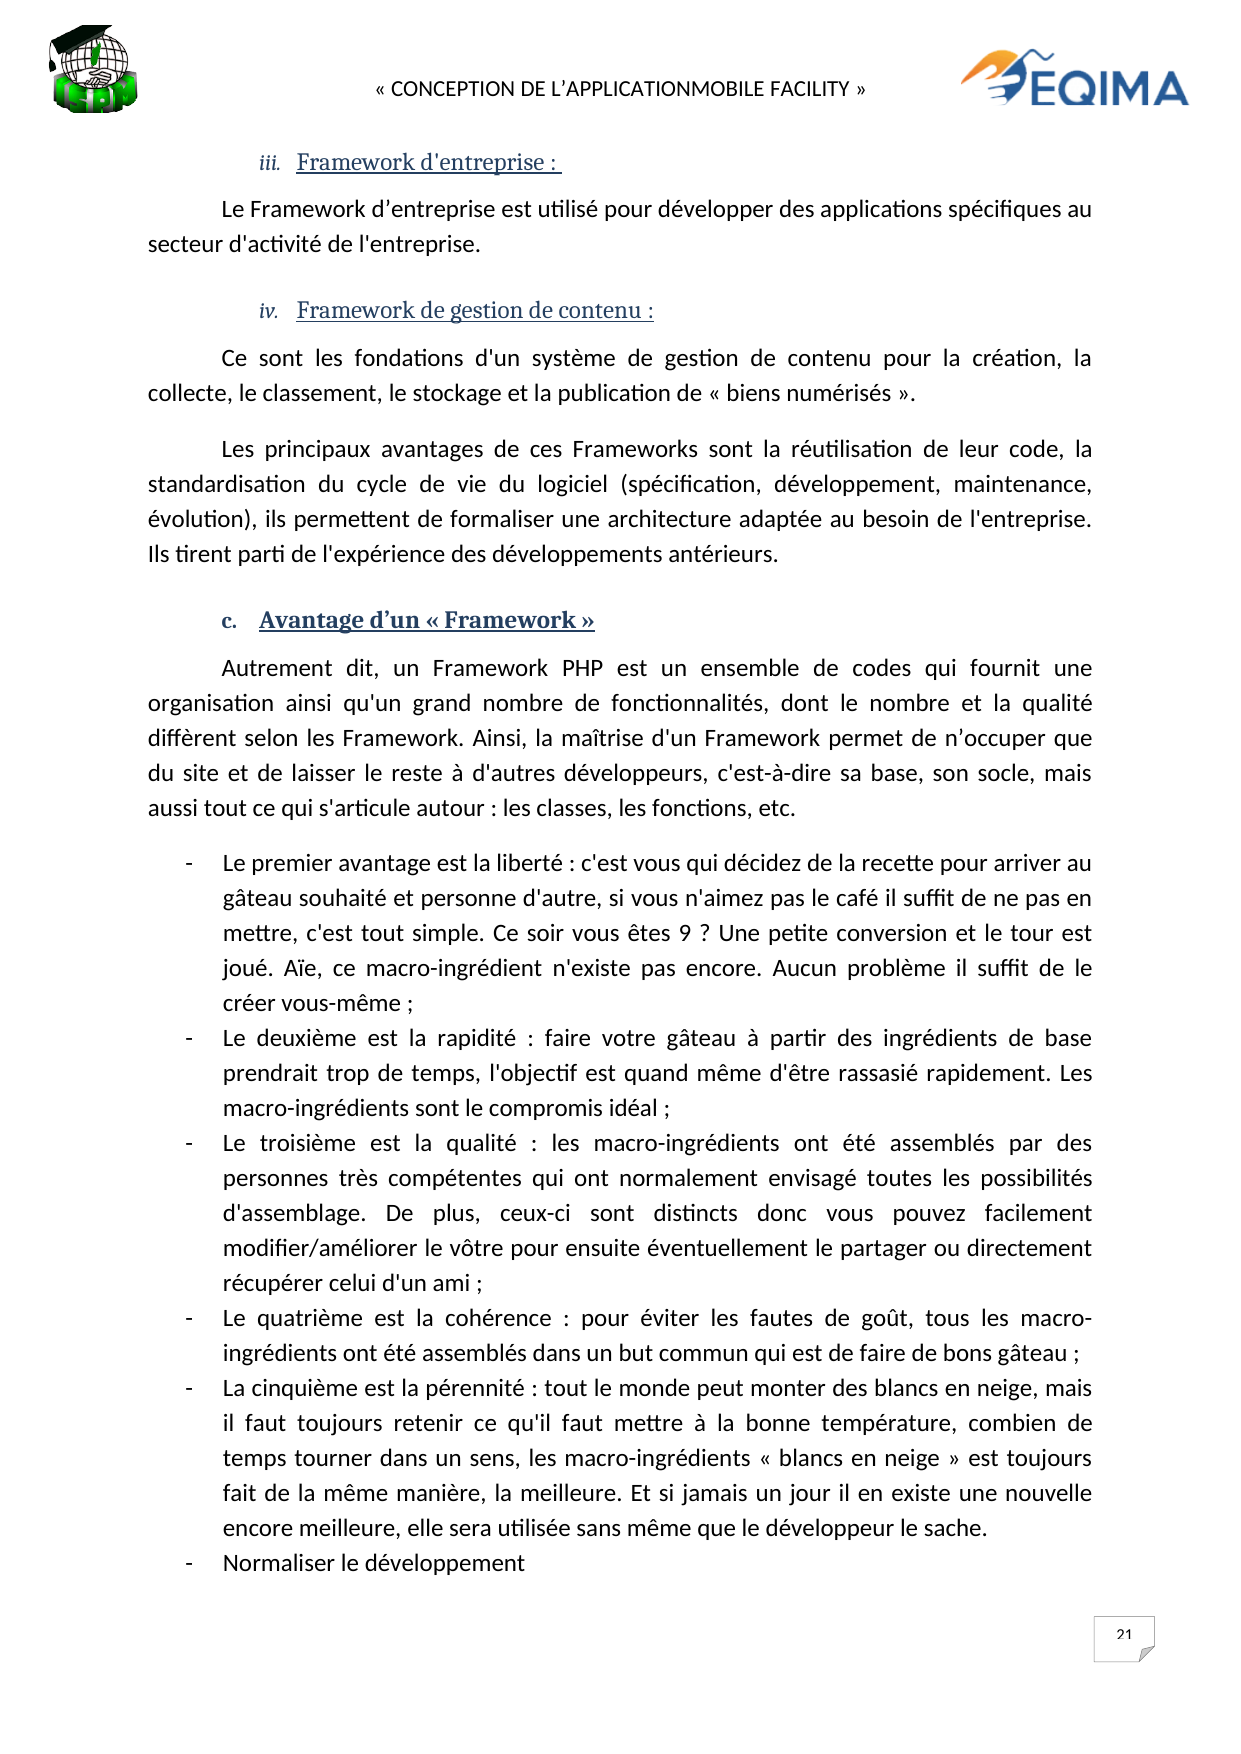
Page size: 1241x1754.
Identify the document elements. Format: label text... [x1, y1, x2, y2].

list Le premier avantage est la liberté : c'est vous qui décidez de la recette pour arriver au gâteau souhaité et personne d'autre, si vous n'aimez pas le café il suffit de ne pas en mettre, c'est tout simple. Ce soir vous êtes 9 ? Une petite conversion et le tour est joué. Aïe, ce macro-ingrédient n'existe pas encore. Aucun problème il suffit de le créer vous-même ; [185, 847, 1093, 1018]
picture [48, 25, 138, 113]
text Le Framework d’entreprise est utilisé pour développer des applications spécifiques au secteur d'activité de l'entreprise. [148, 193, 1093, 259]
subtitle Framework de gestion de contenu : [259, 296, 1093, 325]
picture [961, 48, 1191, 105]
list Le deuxième est la rapidité : faire votre gâteau à partir des ingrédients de base prendrait trop de temps, l'objectif est quand même d'être rassasié rapidement. Les macro-ingrédients sont le compromis idéal ; [185, 1022, 1093, 1123]
subtitle Framework d'entreprise : [259, 148, 1093, 176]
list La cinquième est la pérennité : tout le monde peut monter des blancs en neige, mais il faut toujours retenir ce qu'il faut mettre à la bonne température, combien de temps tourner dans un sens, les macro-ingrédients « blancs en neige » est toujours fait de la même manière, la meilleure. Et si jamais un jour il en existe une nouvelle encore meilleure, elle sera utilisée sans même que le développeur le sache. [185, 1372, 1093, 1543]
list Le troisième est la qualité : les macro-ingrédients ont été assemblés par des personnes très compétentes qui ont normalement envisagé toutes les possibilités d'assemblage. De plus, ceux-ci sont distincts donc vous pouvez facilement modifier/améliorer le vôtre pour ensuite éventuellement le partager ou directement récupérer celui d'un ami ; [185, 1127, 1093, 1298]
text Ce sont les fondations d'un système de gestion de contenu pour la création, la collecte, le classement, le stockage et la publication de « biens numérisés ». [148, 342, 1093, 407]
subtitle Avantage d’un « Framework » [221, 606, 1093, 635]
list Le quatrième est la cohérence : pour éviter les fautes de goût, tous les macro-ingrédients ont été assemblés dans un but commun qui est de faire de bons gâteau ; [185, 1302, 1093, 1368]
list Normaliser le développement [185, 1547, 1093, 1578]
text Autrement dit, un Framework PHP est un ensemble de codes qui fournit une organisation ainsi qu'un grand nombre de fonctionnalités, dont le nombre et la qualité diffèrent selon les Framework. Ainsi, la maîtrise d'un Framework permet de n’occuper que du site et de laisser le reste à d'autres développeurs, c'est-à-dire sa base, son socle, mais aussi tout ce qui s'articule autour : les classes, les fonctions, etc. [148, 652, 1093, 822]
text Les principaux avantages de ces Frameworks sont la réutilisation de leur code, la standardisation du cycle de vie du logiciel (spécification, développement, maintenance, évolution), ils permettent de formaliser une architecture adaptée au besoin de l'entreprise. Ils tirent parti de l'expérience des développements antérieurs. [148, 433, 1093, 568]
